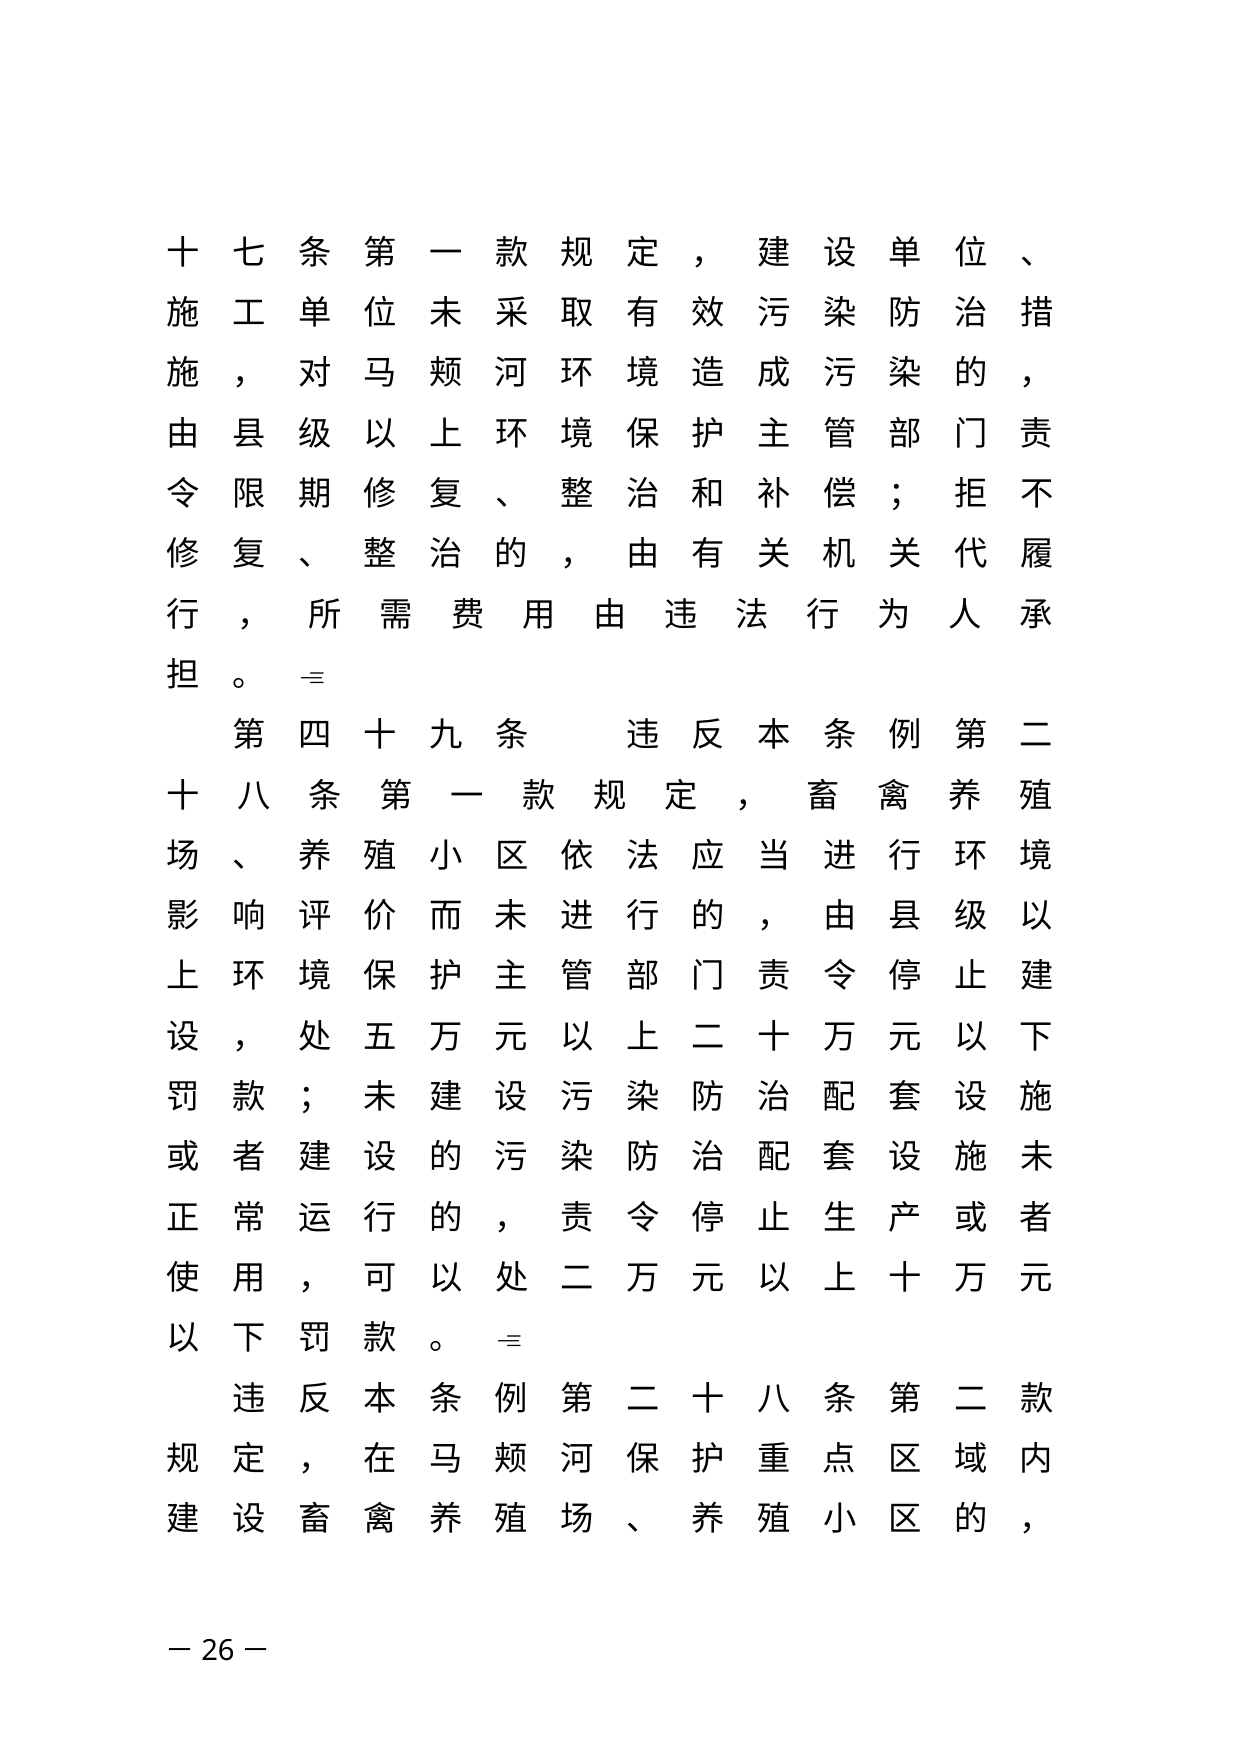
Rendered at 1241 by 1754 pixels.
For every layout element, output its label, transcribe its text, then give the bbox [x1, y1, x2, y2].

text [167, 1365, 1085, 1546]
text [167, 219, 1085, 702]
text 第四十九条 违反本条例第二十八条第一款规定，畜禽养殖场、养殖小区依法应当进行环境影响评价而未进行的，由县级以上环境保护主管部门责令停止建设，处五万元以上二十万元以下罚款；未建设污染防治配套设施或者建设的污染防治配套设施未正常运行的，责令停止生产或者使用，可以处二万元以上十万元以下罚款。 [167, 702, 1085, 1365]
